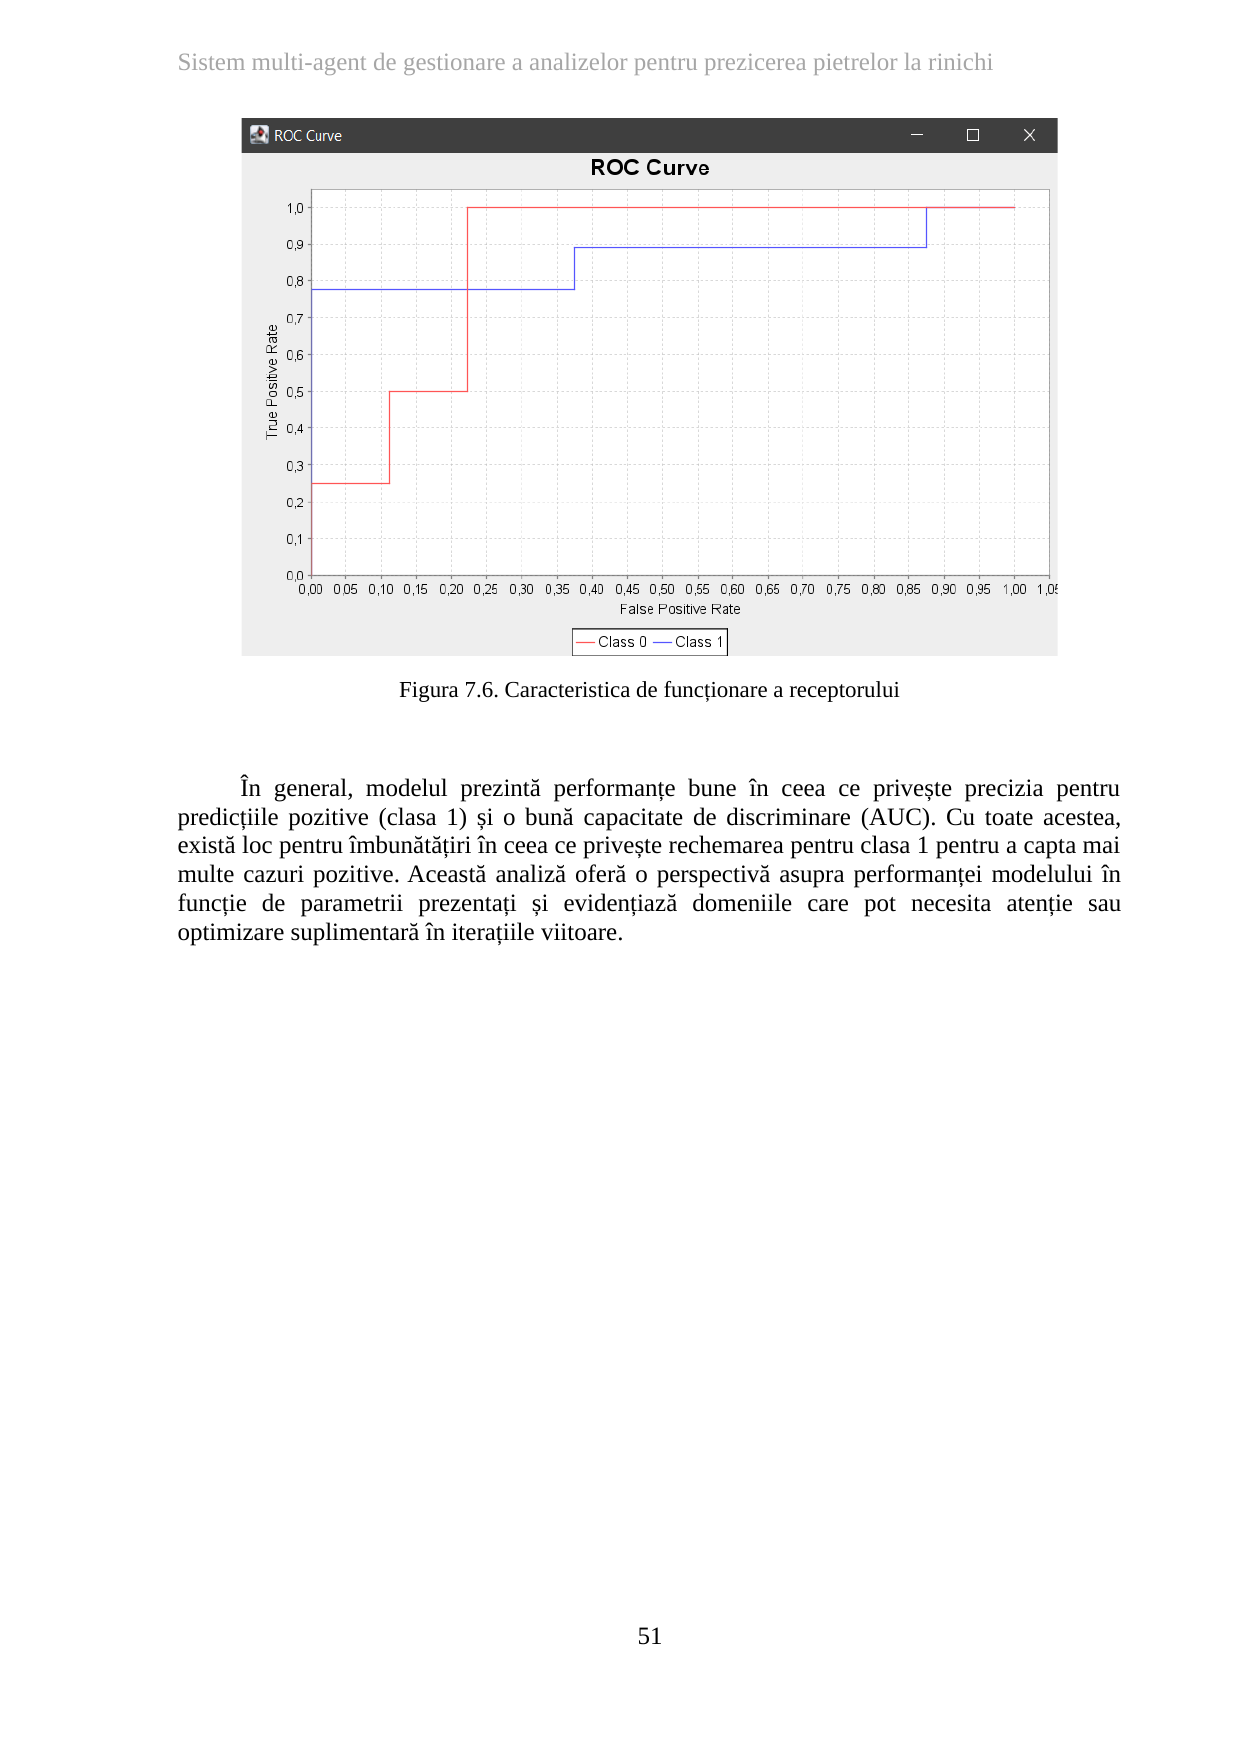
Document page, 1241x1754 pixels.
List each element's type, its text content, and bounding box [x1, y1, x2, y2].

text În general, modelul prezintă performanțe bune în ceea ce privește precizia pentru predicțiile pozitive (clasa 1) și o bună capacitate de discriminare (AUC). Cu toate acestea, există loc pentru îmbunătățiri în ceea ce privește rechemarea pentru clasa 1 pentru a capta mai multe cazuri pozitive. Această analiză oferă o perspectivă asupra performanței modelului în funcție de parametrii prezentați și evidențiază domeniile care pot necesita atenție sau optimizare suplimentară în iterațiile viitoare. [177, 773, 1122, 946]
text Figura 7.6. Caracteristica de funcționare a receptorului [177, 676, 1122, 703]
picture [241, 118, 1058, 656]
